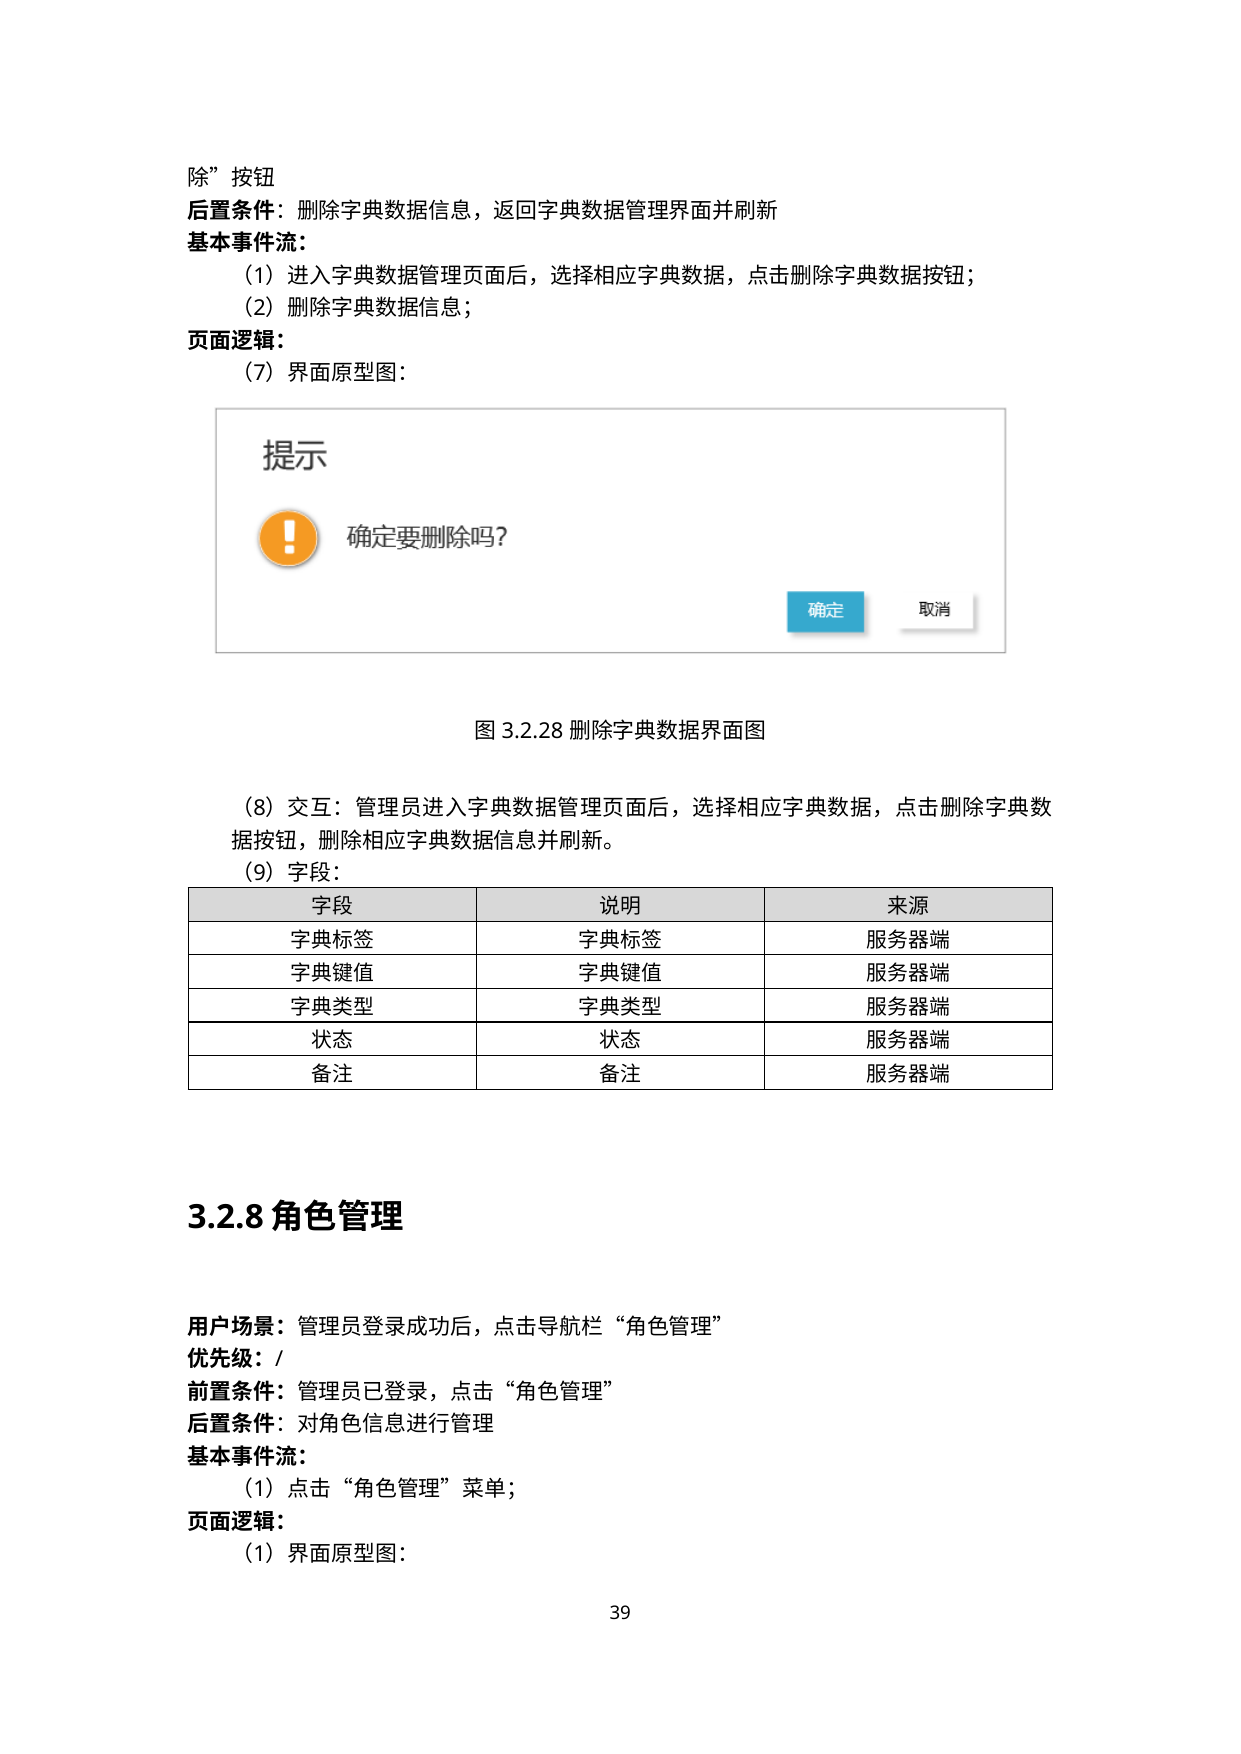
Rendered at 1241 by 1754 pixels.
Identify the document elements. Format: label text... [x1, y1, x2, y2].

list 字段： [231, 855, 1053, 887]
list 界面原型图： [187, 355, 1053, 387]
text 前置条件：管理员已登录，点击“角色管理” [187, 1373, 1053, 1406]
table_cell 服务器端 [765, 1056, 1052, 1088]
text （2）删除字典数据信息； [187, 290, 1053, 322]
table_cell 字典类型 [189, 989, 476, 1021]
table_header 字段 [189, 888, 476, 921]
table_cell 备注 [477, 1056, 764, 1088]
table_cell 服务器端 [765, 922, 1052, 954]
text 基本事件流： [187, 225, 1053, 257]
text 用户场景：管理员登录成功后，点击导航栏“角色管理” [187, 1308, 1053, 1341]
table_cell 服务器端 [765, 989, 1052, 1021]
table_cell 字典类型 [477, 989, 764, 1021]
table_header 说明 [477, 888, 764, 921]
table_cell 字典标签 [189, 922, 476, 954]
text 页面逻辑： [187, 322, 1053, 355]
text 图 3.2.28 删除字典数据界面图 [187, 712, 1053, 745]
text 优先级：/ [187, 1341, 1053, 1373]
table_cell 字典标签 [477, 922, 764, 954]
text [187, 160, 1053, 192]
text （1）点击“角色管理”菜单； [187, 1471, 1053, 1503]
text 后置条件：删除字典数据信息，返回字典数据管理界面并刷新 [187, 192, 1053, 225]
table_cell 状态 [189, 1023, 476, 1055]
table_cell 字典键值 [477, 955, 764, 988]
list 交互：管理员进入字典数据管理页面后，选择相应字典数据，点击删除字典数据按钮，删除相应字典数据信息并刷新。 [231, 790, 1053, 855]
text 后置条件：对角色信息进行管理 [187, 1406, 1053, 1438]
table_cell 服务器端 [765, 1023, 1052, 1055]
subtitle 3.2.8角色管理 [187, 1182, 1053, 1247]
table_cell 状态 [477, 1023, 764, 1055]
table_cell 备注 [189, 1056, 476, 1088]
table_cell 字典键值 [189, 955, 476, 988]
text 页面逻辑： [187, 1503, 1053, 1536]
text 基本事件流： [187, 1438, 1053, 1471]
text （1）进入字典数据管理页面后，选择相应字典数据，点击删除字典数据按钮； [187, 257, 1053, 290]
list 界面原型图： [187, 1536, 1053, 1568]
table_cell 服务器端 [765, 955, 1052, 988]
picture [187, 387, 1053, 682]
table_header 来源 [765, 888, 1052, 921]
